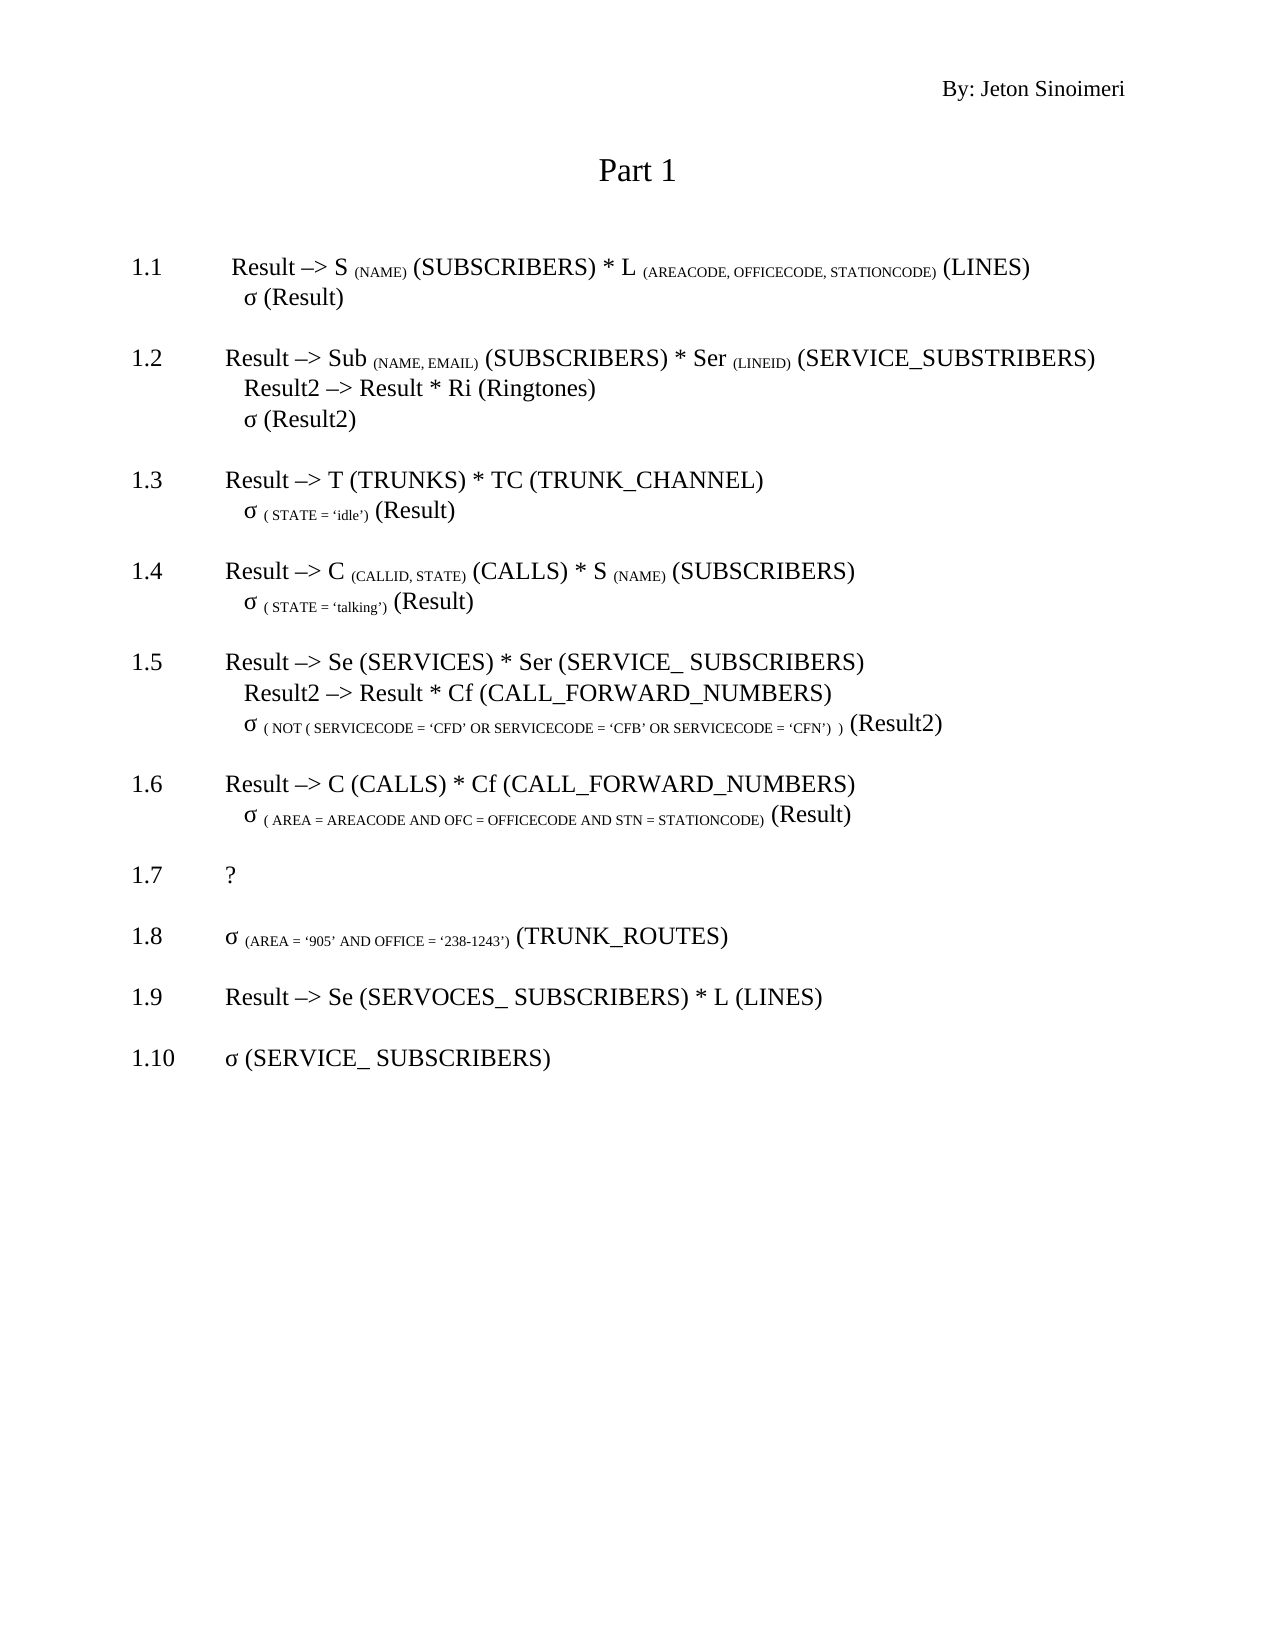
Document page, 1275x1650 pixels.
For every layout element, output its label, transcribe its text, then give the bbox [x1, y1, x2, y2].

list σ ( NOT ( SERVICECODE = ‘CFD’ OR SERVICECODE = ‘CFB’ OR SERVICECODE = ‘CFN’) ) (Result2) [244, 708, 1125, 737]
list Result2 –> Result * Cf (CALL_FORWARD_NUMBERS) [244, 678, 1125, 706]
list Result –> C (CALLS) * Cf (CALL_FORWARD_NUMBERS) [131, 769, 1125, 798]
text Part 1 [150, 150, 1125, 188]
list Result –> Sub (NAME, EMAIL) (SUBSCRIBERS) * Ser (LINEID) (SERVICE_SUBSTRIBERS) [131, 343, 1125, 372]
list σ ( STATE = ‘idle’) (Result) [244, 495, 1125, 524]
list σ (AREA = ‘905’ AND OFFICE = ‘238-1243’) (TRUNK_ROUTES) [131, 921, 1125, 950]
list ? [131, 860, 1125, 889]
list σ (SERVICE_ SUBSCRIBERS) [131, 1043, 1125, 1071]
list Result –> T (TRUNKS) * TC (TRUNK_CHANNEL) [131, 465, 1125, 493]
list σ ( STATE = ‘talking’) (Result) [244, 586, 1125, 615]
list σ (Result) [244, 282, 1125, 311]
list σ ( AREA = AREACODE AND OFC = OFFICECODE AND STN = STATIONCODE) (Result) [244, 799, 1125, 828]
list Result –> Se (SERVOCES_ SUBSCRIBERS) * L (LINES) [131, 982, 1125, 1011]
list σ (Result2) [244, 404, 1125, 433]
list Result –> Se (SERVICES) * Ser (SERVICE_ SUBSCRIBERS) [131, 647, 1125, 676]
list Result –> C (CALLID, STATE) (CALLS) * S (NAME) (SUBSCRIBERS) [131, 556, 1125, 585]
list Result –> S (NAME) (SUBSCRIBERS) * L (AREACODE, OFFICECODE, STATIONCODE) (LINES) [131, 252, 1125, 281]
list Result2 –> Result * Ri (Ringtones) [244, 373, 1125, 402]
